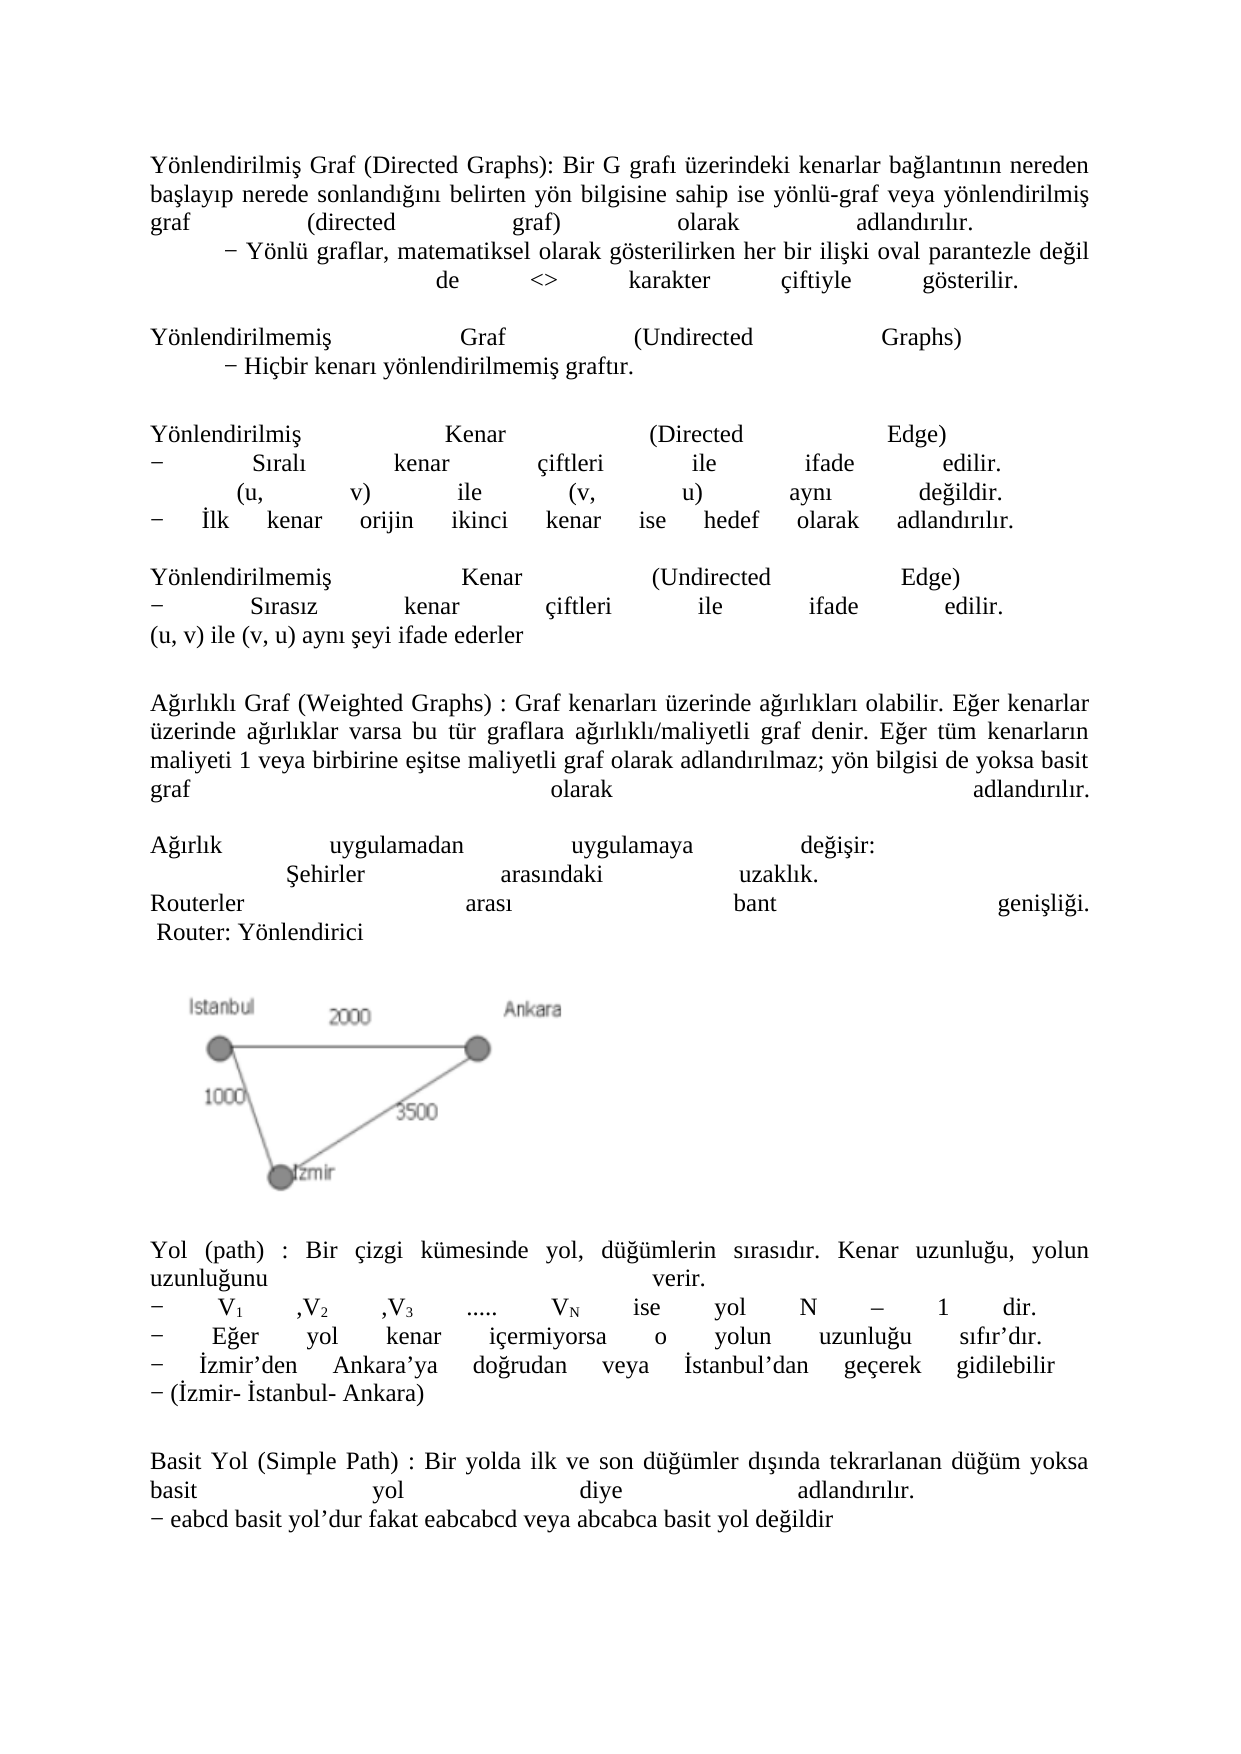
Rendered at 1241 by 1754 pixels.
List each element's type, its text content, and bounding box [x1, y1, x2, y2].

text Yönlendirilmiş Graf (Directed Graphs): Bir G grafı üzerindeki kenarlar bağlantının nereden başlayıp nerede sonlandığını belirten yön bilgisine sahip ise yönlü-graf veya yönlendirilmiş graf (directed graf) olarak adlandırılır. − Yönlü graflar, matematiksel olarak gösterilirken her bir ilişki oval parantezle değil de <> karakter çiftiyle gösterilir. Yönlendirilmemiş Graf (Undirected Graphs) − Hiçbir kenarı yönlendirilmemiş graftır. [150, 150, 1090, 380]
text Yol (path) : Bir çizgi kümesinde yol, düğümlerin sırasıdır. Kenar uzunluğu, yolun uzunluğunu verir. − V1 ,V2 ,V3 ..... VN ise yol N – 1 dir. − Eğer yol kenar içermiyorsa o yolun uzunluğu sıfır’dır. − İzmir’den Ankara’ya doğrudan veya İstanbul’dan geçerek gidilebilir − (İzmir- İstanbul- Ankara) [150, 1235, 1090, 1407]
text Yönlendirilmiş Kenar (Directed Edge) − Sıralı kenar çiftleri ile ifade edilir. (u, v) ile (v, u) aynı değildir. − İlk kenar orijin ikinci kenar ise hedef olarak adlandırılır. Yönlendirilmemiş Kenar (Undirected Edge) − Sırasız kenar çiftleri ile ifade edilir. (u, v) ile (v, u) aynı şeyi ifade ederler [150, 419, 1090, 648]
text Ağırlıklı Graf (Weighted Graphs) : Graf kenarları üzerinde ağırlıkları olabilir. Eğer kenarlar üzerinde ağırlıklar varsa bu tür graflara ağırlıklı/maliyetli graf denir. Eğer tüm kenarların maliyeti 1 veya birbirine eşitse maliyetli graf olarak adlandırılmaz; yön bilgisi de yoksa basit graf olarak adlandırılır. Ağırlık uygulamadan uygulamaya değişir: Şehirler arasındaki uzaklık. Routerler arası bant genişliği. Router: Yönlendirici [150, 688, 1090, 946]
text Basit Yol (Simple Path) : Bir yolda ilk ve son düğümler dışında tekrarlanan düğüm yoksa basit yol diye adlandırılır. − eabcd basit yol’dur fakat eabcabcd veya abcabca basit yol değildir [150, 1446, 1090, 1532]
